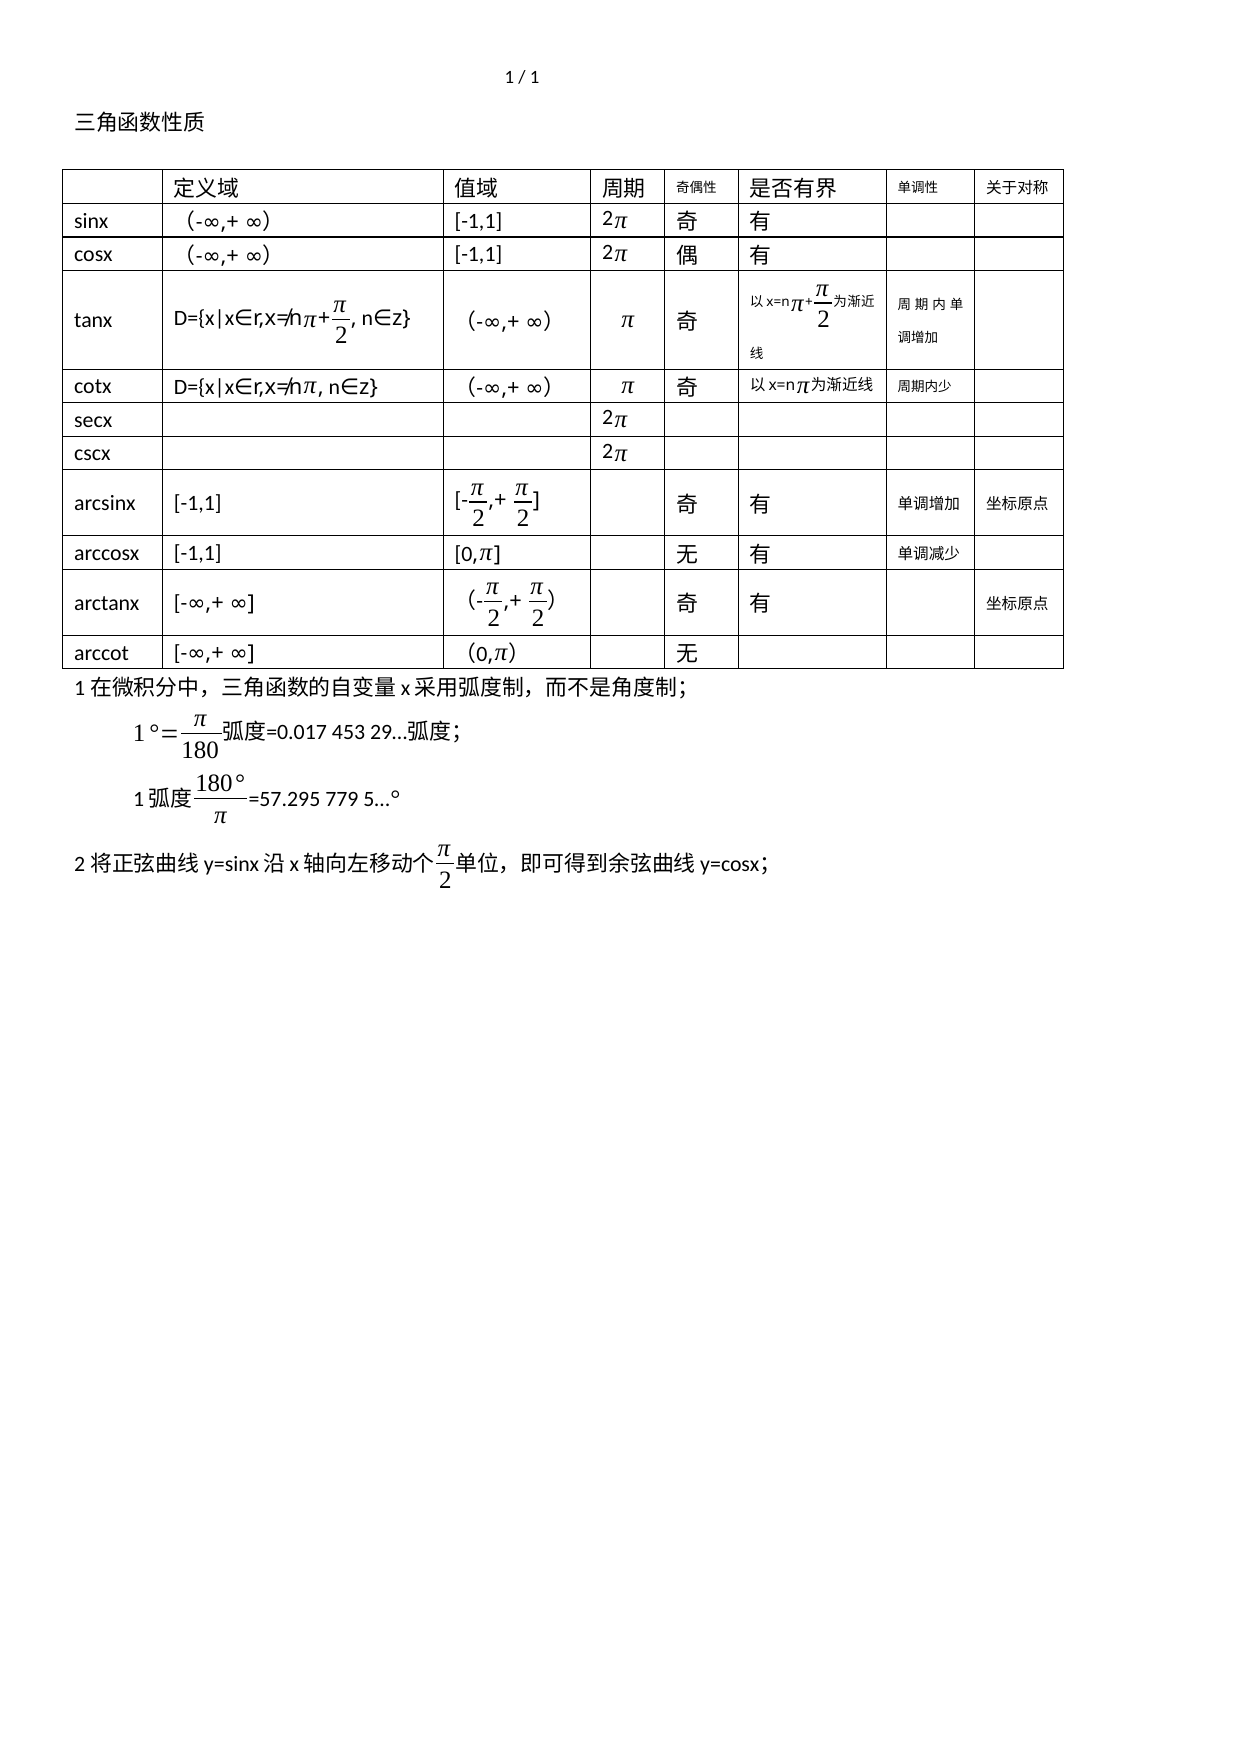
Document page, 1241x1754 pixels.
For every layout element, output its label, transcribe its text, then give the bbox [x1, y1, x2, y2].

table_cell [444, 437, 590, 469]
table_cell cotx [63, 370, 162, 402]
table_cell （-∞,+ ∞） [444, 271, 590, 368]
table_header 单调性 [887, 170, 974, 203]
table_cell [0,] [444, 536, 590, 569]
text 三角函数性质 [74, 104, 1152, 137]
table_cell 单调增加 [887, 470, 974, 535]
text 2 将正弦曲线y=sinx沿x轴向左移动个单位，即可得到余弦曲线y=cosx； [74, 832, 1152, 897]
table_cell （-∞,+ ∞） [444, 370, 590, 402]
table_header 关于对称 [975, 170, 1063, 203]
table_cell 奇 [665, 271, 738, 368]
table_cell 无 [665, 536, 738, 569]
table_cell 2 [591, 204, 664, 236]
table_header 奇偶性 [665, 170, 738, 203]
table_cell arctanx [63, 570, 162, 635]
table_cell [887, 636, 974, 668]
table_cell 偶 [665, 238, 738, 270]
table_cell D={x|x∈r,x≠n, n∈z} [163, 370, 443, 402]
table_cell 有 [739, 238, 886, 270]
table_cell [163, 437, 443, 469]
table_cell 无 [665, 636, 738, 668]
table_cell 以x=n为渐近线 [739, 370, 886, 402]
table_cell [665, 437, 738, 469]
text 弧度=0.017 453 29…弧度； [74, 702, 1152, 767]
table_cell 坐标原点 [975, 470, 1063, 535]
table_cell [665, 403, 738, 436]
table_cell （-∞,+ ∞） [163, 204, 443, 236]
table_cell 周期内少 [887, 370, 974, 402]
table_cell [591, 570, 664, 635]
table_cell 有 [739, 536, 886, 569]
table_cell [887, 570, 974, 635]
table_cell [-∞,+ ∞] [163, 570, 443, 635]
table_cell [-,+ ] [444, 470, 590, 535]
table_cell [-1,1] [444, 204, 590, 236]
table_cell tanx [63, 271, 162, 368]
table_cell [975, 636, 1063, 668]
table_cell 坐标原点 [975, 570, 1063, 635]
table_cell [591, 536, 664, 569]
table_cell [591, 271, 664, 368]
table_cell [887, 437, 974, 469]
table_cell （0,） [444, 636, 590, 668]
table_cell 奇 [665, 370, 738, 402]
table_cell [975, 238, 1063, 270]
table_cell [739, 437, 886, 469]
table_cell 奇 [665, 204, 738, 236]
table_cell [-1,1] [163, 536, 443, 569]
table_cell （-,+ ） [444, 570, 590, 635]
table_cell 以x=n+为渐近线 [739, 271, 886, 368]
table_cell [591, 636, 664, 668]
table_header 是否有界 [739, 170, 886, 203]
table_cell [739, 403, 886, 436]
table_cell [887, 238, 974, 270]
table_cell [975, 536, 1063, 569]
table_cell D={x|x∈r,x≠n+, n∈z} [163, 271, 443, 368]
table_header 定义域 [163, 170, 443, 203]
table_cell 2 [591, 403, 664, 436]
table_cell 单调减少 [887, 536, 974, 569]
table_cell 奇 [665, 570, 738, 635]
table_cell cosx [63, 238, 162, 270]
table_header [63, 170, 162, 203]
table_cell [975, 271, 1063, 368]
text 1弧度=57.295 779 5… [74, 767, 1152, 832]
table_cell 周期内单调增加 [887, 271, 974, 368]
text 1 在微积分中，三角函数的自变量x采用弧度制，而不是角度制； [74, 669, 1152, 702]
table_cell sinx [63, 204, 162, 236]
table_cell 有 [739, 470, 886, 535]
table_cell 有 [739, 204, 886, 236]
table_cell [975, 403, 1063, 436]
table_cell [975, 370, 1063, 402]
table_cell （-∞,+ ∞） [163, 238, 443, 270]
table_cell [739, 636, 886, 668]
table_cell [-∞,+ ∞] [163, 636, 443, 668]
table_cell 奇 [665, 470, 738, 535]
table_cell arccot [63, 636, 162, 668]
table_cell [975, 204, 1063, 236]
table_cell [444, 403, 590, 436]
table_cell 2 [591, 238, 664, 270]
table_header 值域 [444, 170, 590, 203]
table_cell [-1,1] [444, 238, 590, 270]
table_cell [591, 470, 664, 535]
table_cell arcsinx [63, 470, 162, 535]
table_cell [591, 370, 664, 402]
table_cell [975, 437, 1063, 469]
table_cell [887, 204, 974, 236]
table_cell 2 [591, 437, 664, 469]
table_cell [-1,1] [163, 470, 443, 535]
table_cell [887, 403, 974, 436]
table_cell cscx [63, 437, 162, 469]
table_header 周期 [591, 170, 664, 203]
table_cell secx [63, 403, 162, 436]
table_cell arccosx [63, 536, 162, 569]
table_cell [163, 403, 443, 436]
table_cell 有 [739, 570, 886, 635]
